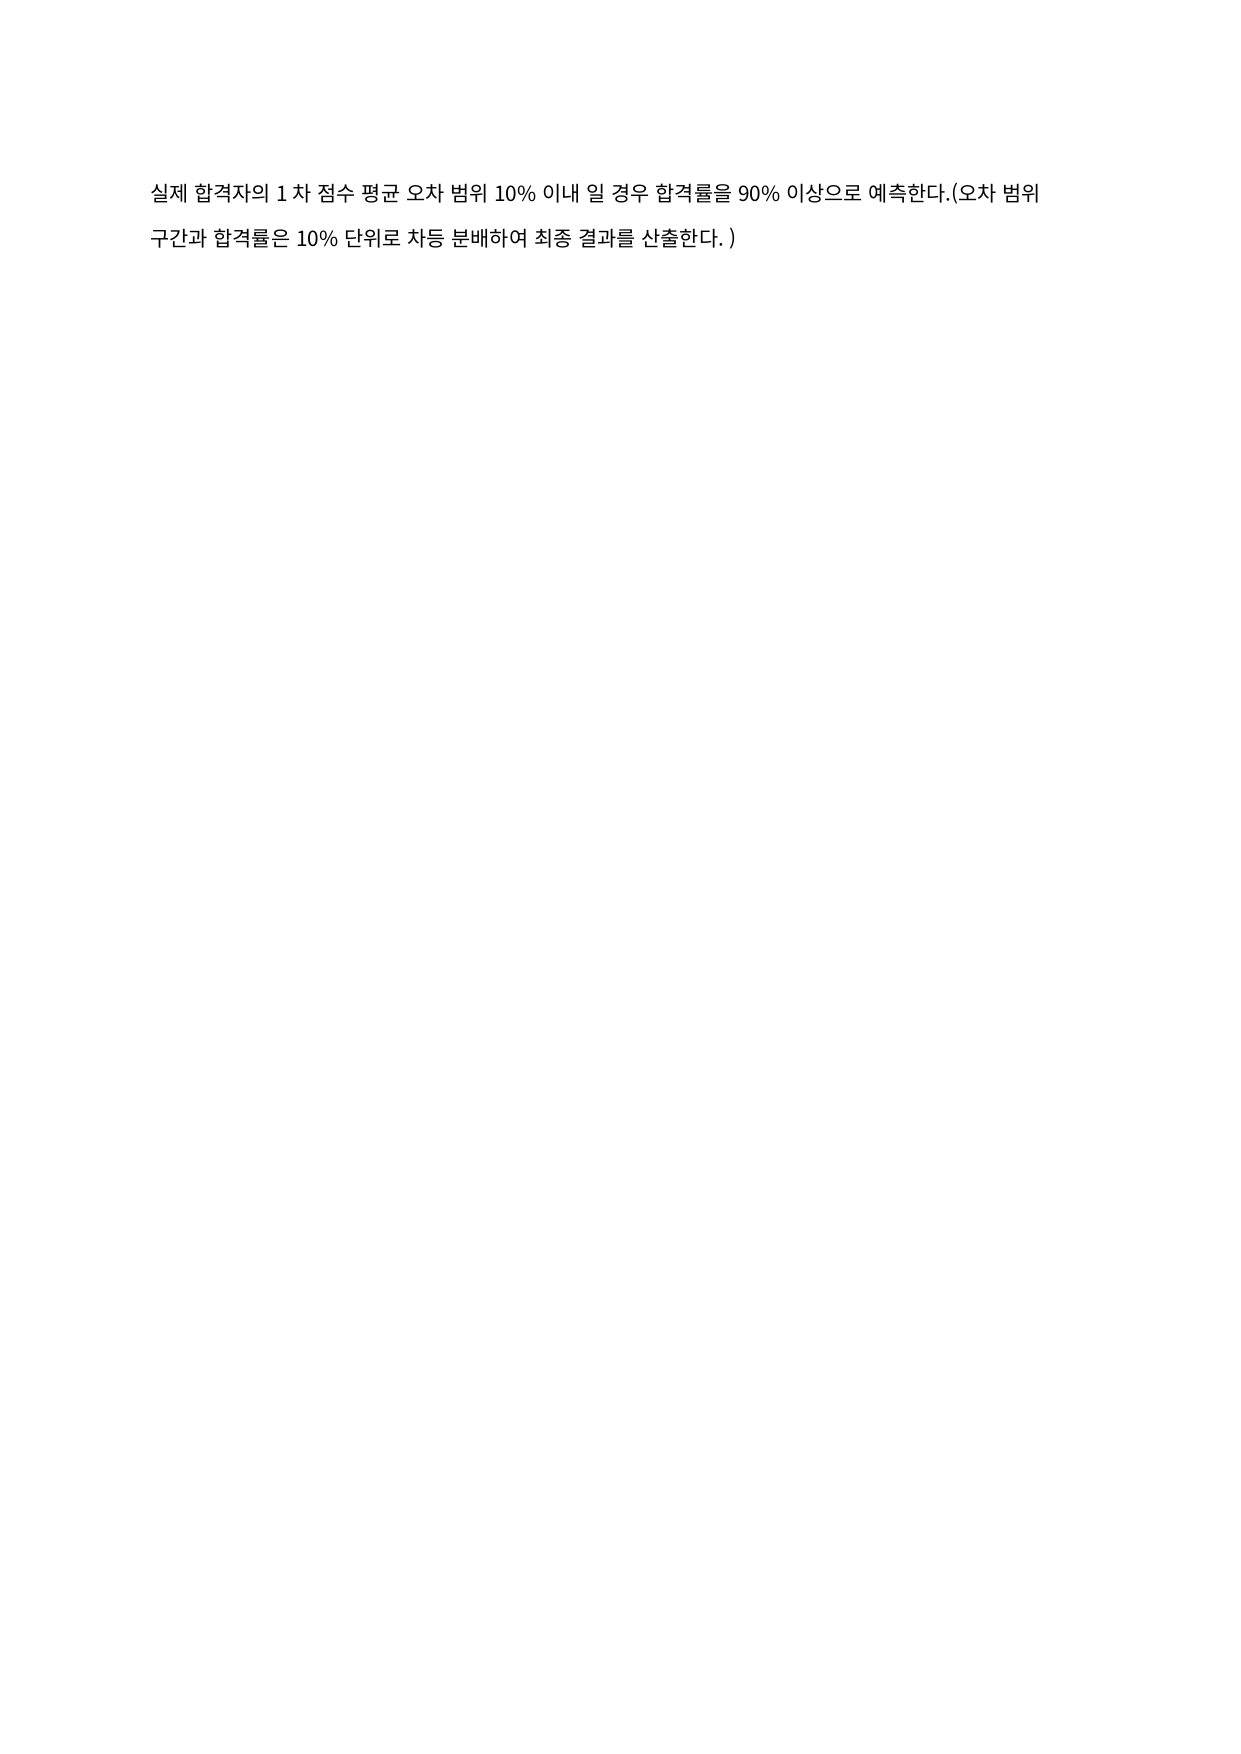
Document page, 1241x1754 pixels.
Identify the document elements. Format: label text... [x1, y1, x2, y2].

text 실제 합격자의 1차 점수 평균 오차 범위 10% 이내 일 경우 합격률을 90% 이상으로 예측한다.(오차 범위 구간과 합격률은 10% 단위로 차등 분배하여 최종 결과를 산출한다. ) [150, 177, 1090, 253]
